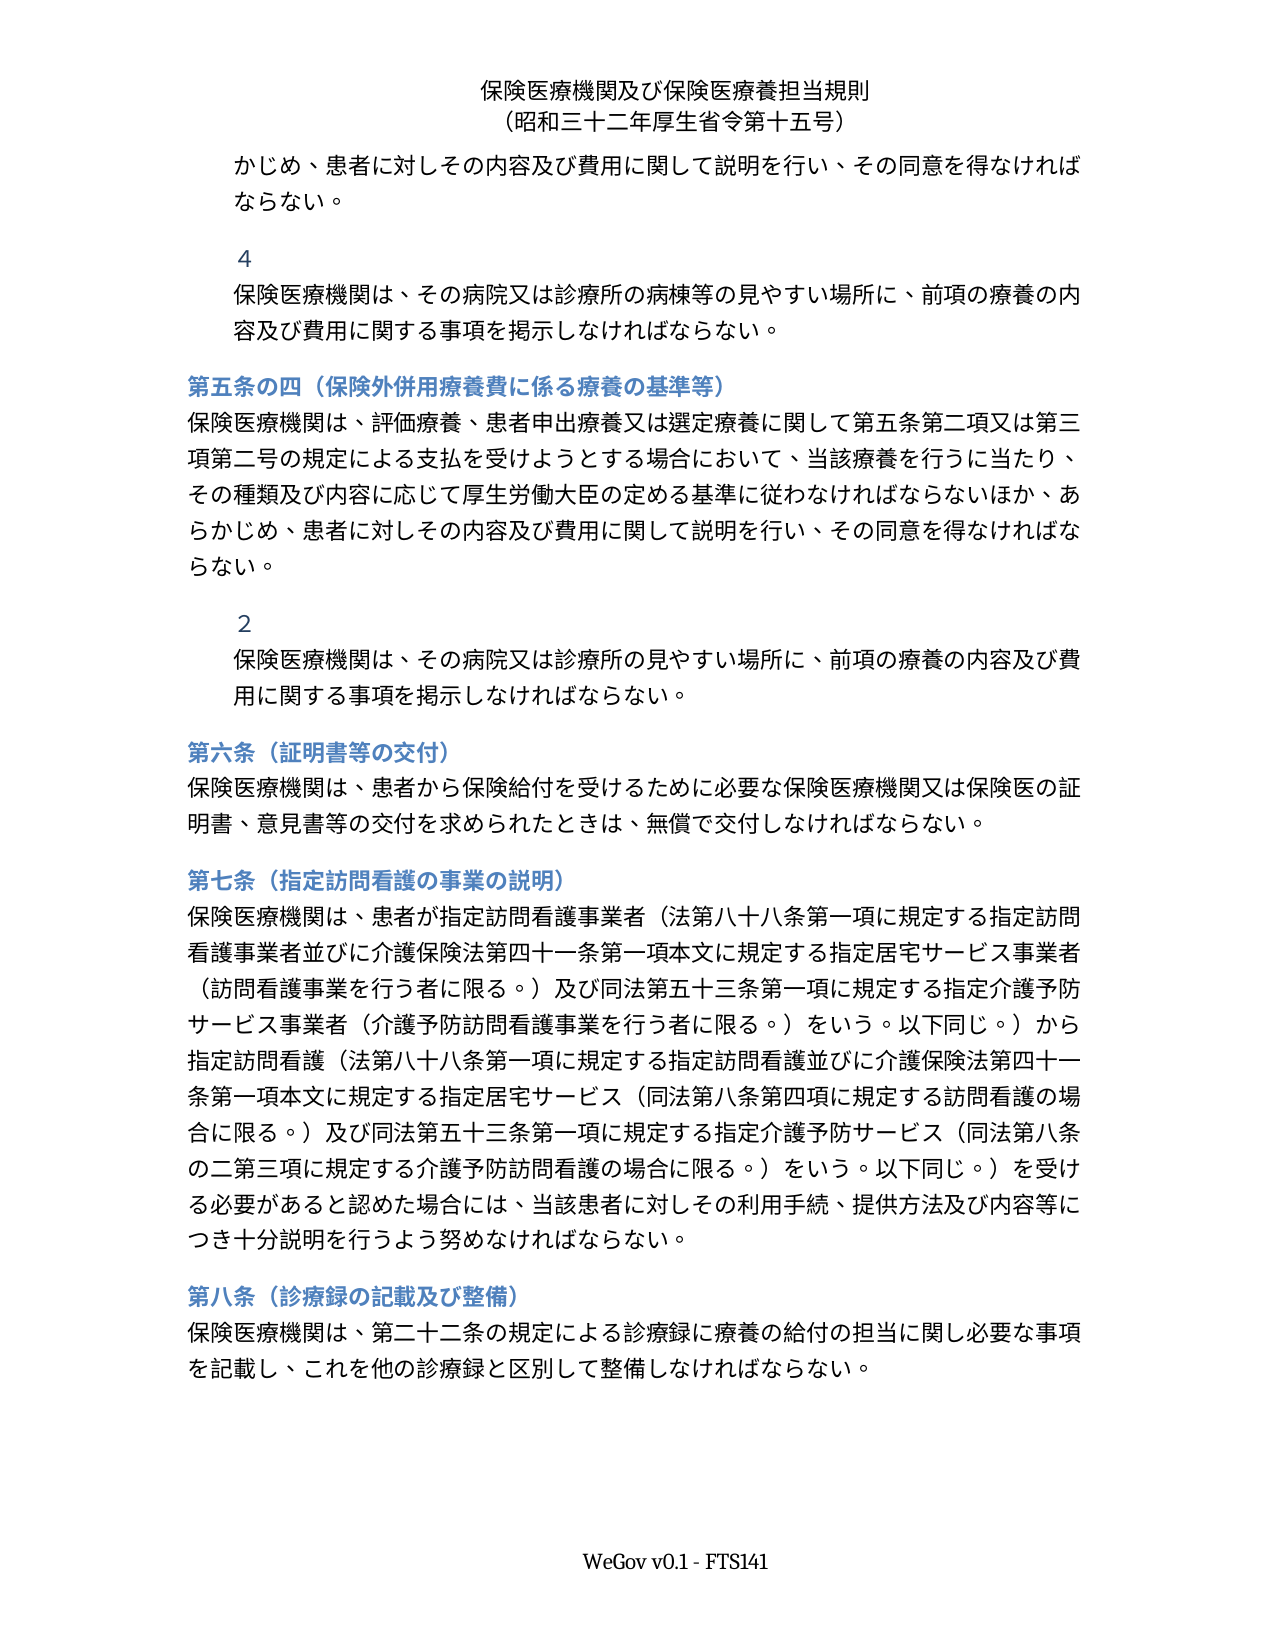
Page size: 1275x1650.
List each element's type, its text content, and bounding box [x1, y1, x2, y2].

subtitle ２ [233, 608, 1087, 639]
text 保険医療機関は、患者が指定訪問看護事業者（法第八十八条第一項に規定する指定訪問看護事業者並びに介護保険法第四十一条第一項本文に規定する指定居宅サービス事業者（訪問看護事業を行う者に限る。）及び同法第五十三条第一項に規定する指定介護予防サービス事業者（介護予防訪問看護事業を行う者に限る。）をいう。以下同じ。）から指定訪問看護（法第八十八条第一項に規定する指定訪問看護並びに介護保険法第四十一条第一項本文に規定する指定居宅サービス（同法第八条第四項に規定する訪問看護の場合に限る。）及び同法第五十三条第一項に規定する指定介護予防サービス（同法第八条の二第三項に規定する介護予防訪問看護の場合に限る。）をいう。以下同じ。）を受ける必要があると認めた場合には、当該患者に対しその利用手続、提供方法及び内容等につき十分説明を行うよう努めなければならない。 [187, 901, 1087, 1256]
text 保険医療機関は、第二十二条の規定による診療録に療養の給付の担当に関し必要な事項を記載し、これを他の診療録と区別して整備しなければならない。 [187, 1317, 1087, 1384]
text 保険医療機関は、患者から保険給付を受けるために必要な保険医療機関又は保険医の証明書、意見書等の交付を求められたときは、無償で交付しなければならない。 [187, 772, 1087, 839]
text 保険医療機関は、その病院又は診療所の病棟等の見やすい場所に、前項の療養の内容及び費用に関する事項を掲示しなければならない。 [233, 279, 1087, 346]
subtitle 第八条（診療録の記載及び整備） [187, 1281, 1087, 1312]
subtitle 第七条（指定訪問看護の事業の説明） [187, 865, 1087, 896]
text 保険医療機関は、その病院又は診療所の見やすい場所に、前項の療養の内容及び費用に関する事項を掲示しなければならない。 [233, 644, 1087, 711]
subtitle ４ [233, 243, 1087, 274]
subtitle 第五条の四（保険外併用療養費に係る療養の基準等） [187, 371, 1087, 403]
text 保険医療機関は、第五条第二項の規定による支払を受けて生活療養を行う場合には、当該療養にふさわしい内容のものとするほか、当該療養を行うに当たり、あらかじめ、患者に対しその内容及び費用に関して説明を行い、その同意を得なければならない。 [233, 150, 1087, 217]
subtitle 第六条（証明書等の交付） [187, 736, 1087, 768]
text 保険医療機関は、評価療養、患者申出療養又は選定療養に関して第五条第二項又は第三項第二号の規定による支払を受けようとする場合において、当該療養を行うに当たり、その種類及び内容に応じて厚生労働大臣の定める基準に従わなければならないほか、あらかじめ、患者に対しその内容及び費用に関して説明を行い、その同意を得なければならない。 [187, 407, 1087, 582]
